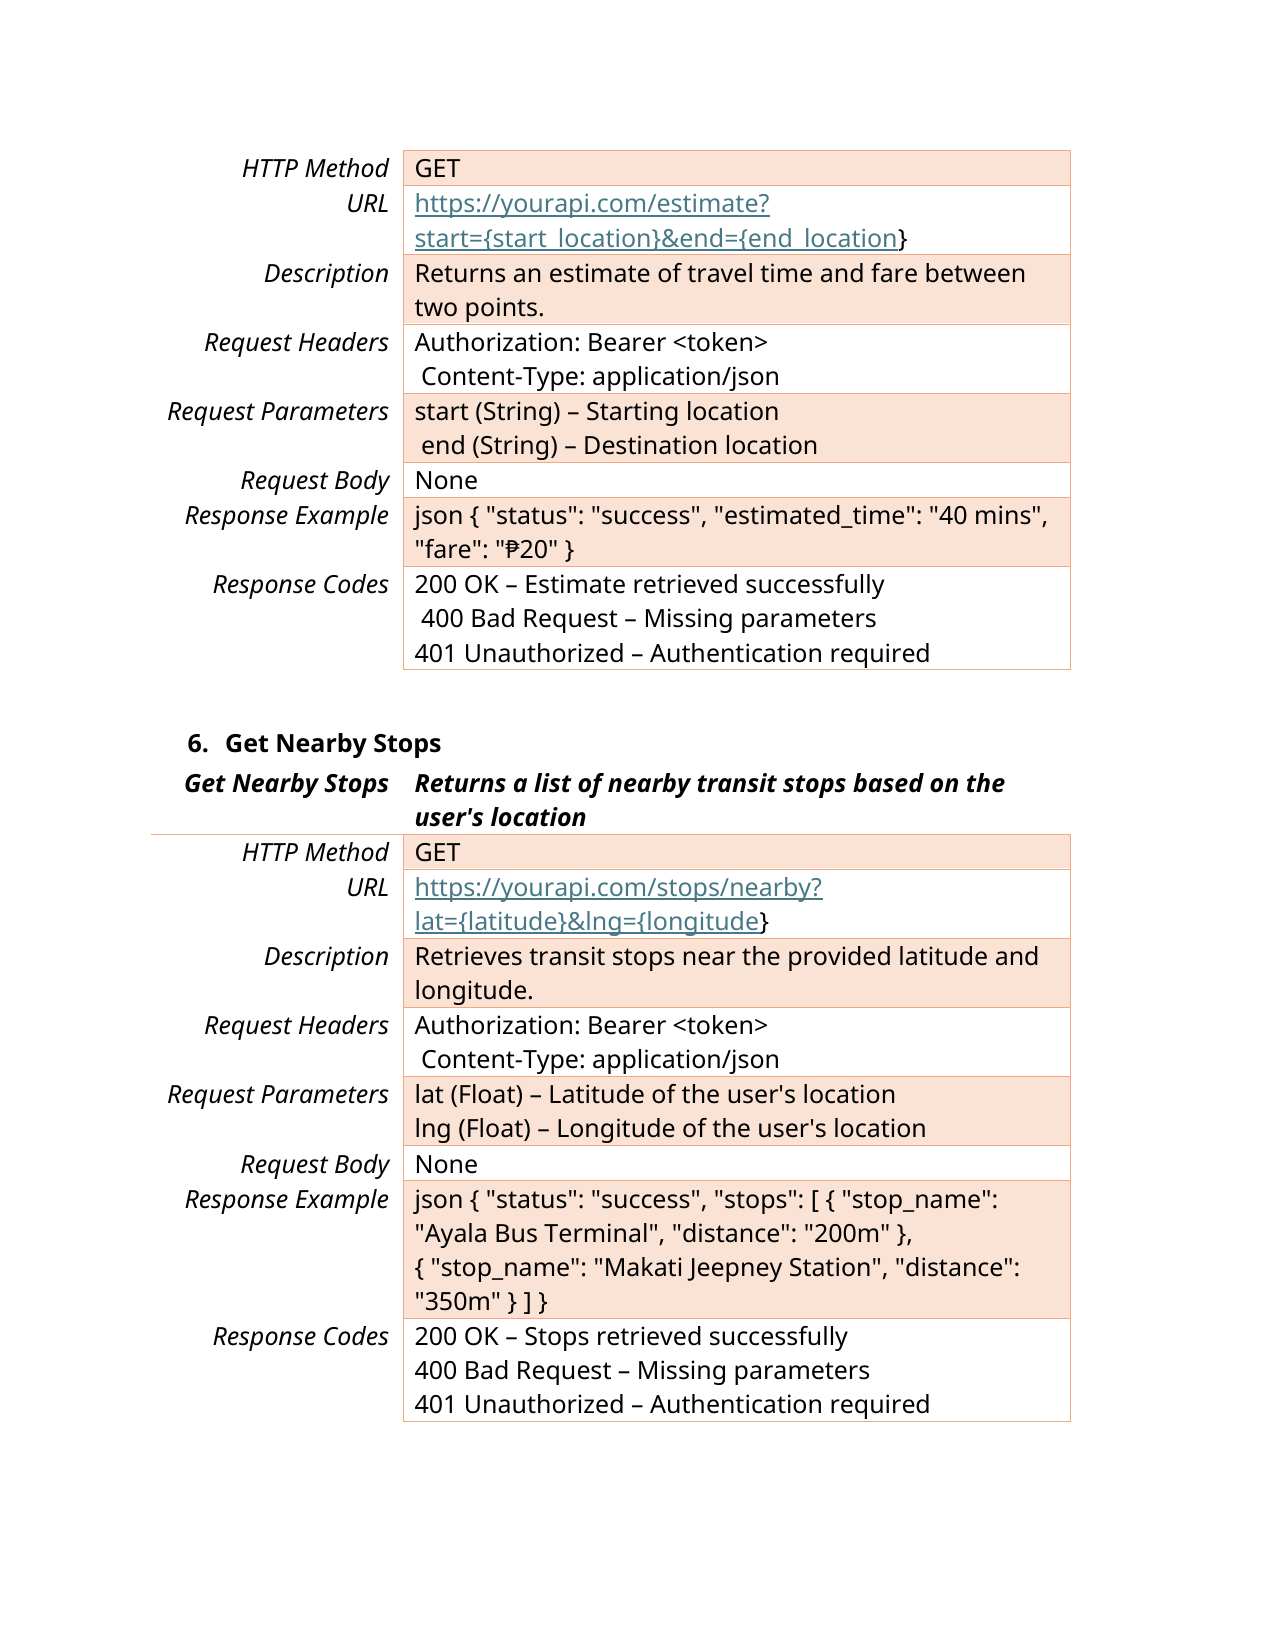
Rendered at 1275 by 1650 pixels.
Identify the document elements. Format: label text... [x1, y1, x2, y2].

table_cell Response Example [151, 497, 403, 566]
table_cell https://yourapi.com/stops/nearby?lat={latitude}&lng={longitude} [404, 870, 1070, 938]
table_cell Request Parameters [151, 1076, 403, 1145]
table_cell GET [404, 151, 1070, 185]
table_cell None [404, 463, 1070, 497]
table_cell lat (Float) – Latitude of the user's location lng (Float) – Longitude of the user's location [404, 1077, 1070, 1145]
table_cell Request Headers [151, 1007, 403, 1076]
table_cell json { "status": "success", "estimated_time": "40 mins", "fare": "₱20" } [404, 498, 1070, 566]
table_cell Request Body [151, 1145, 403, 1180]
table_cell Description [151, 938, 403, 1007]
table_cell https://yourapi.com/estimate?start={start_location}&end={end_location} [404, 186, 1070, 254]
table_cell start (String) – Starting location end (String) – Destination location [404, 394, 1070, 462]
table_cell 200 OK – Estimate retrieved successfully 400 Bad Request – Missing parameters 401 Unauthorized – Authentication required [404, 567, 1070, 669]
table_cell Request Headers [151, 324, 403, 393]
table_cell Retrieves transit stops near the provided latitude and longitude. [404, 939, 1070, 1007]
table_cell Response Codes [151, 566, 403, 669]
table_cell Request Parameters [151, 393, 403, 462]
table_cell Returns an estimate of travel time and fare between two points. [404, 255, 1070, 323]
table_header Get Nearby Stops [151, 765, 403, 833]
list Get Nearby Stops [187, 726, 1125, 760]
table_cell Authorization: Bearer <token> Content-Type: application/json [404, 1008, 1070, 1076]
table_cell URL [151, 869, 403, 938]
table_cell HTTP Method [151, 835, 403, 868]
table_cell None [404, 1146, 1070, 1180]
table_cell Authorization: Bearer <token> Content-Type: application/json [404, 325, 1070, 393]
table_cell GET [404, 835, 1070, 868]
table_cell Description [151, 254, 403, 323]
table_cell Response Example [151, 1180, 403, 1318]
table_cell HTTP Method [151, 150, 403, 185]
table_cell Request Body [151, 462, 403, 497]
table_header Returns a list of nearby transit stops based on the user's location [403, 765, 1070, 833]
table_cell Response Codes [151, 1318, 403, 1421]
table_cell 200 OK – Stops retrieved successfully 400 Bad Request – Missing parameters 401 Unauthorized – Authentication required [404, 1319, 1070, 1421]
table_cell URL [151, 185, 403, 254]
table_cell json { "status": "success", "stops": [ { "stop_name": "Ayala Bus Terminal", "distance": "200m" }, { "stop_name": "Makati Jeepney Station", "distance": "350m" } ] } [404, 1181, 1070, 1318]
